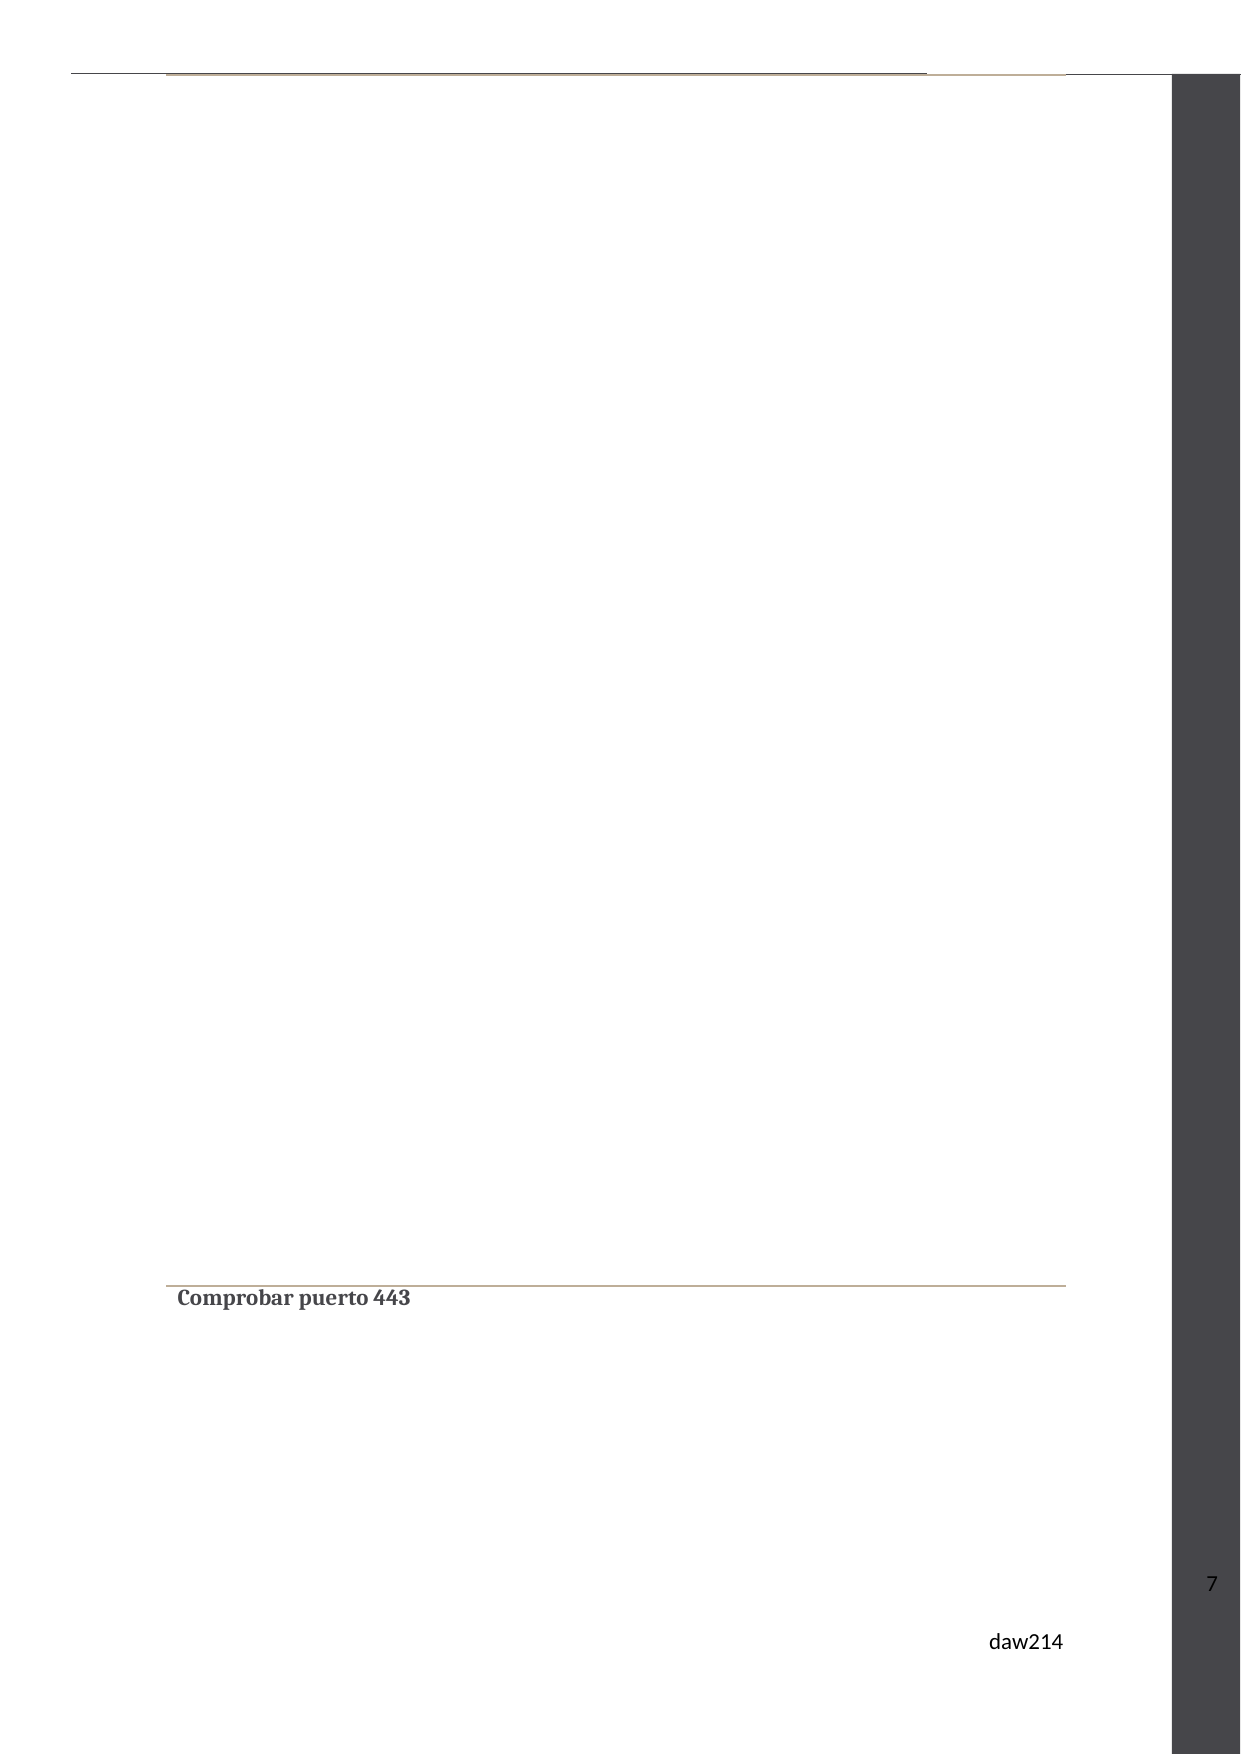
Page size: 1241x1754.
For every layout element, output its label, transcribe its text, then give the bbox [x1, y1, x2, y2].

subtitle Comprobar puerto 443 [177, 1287, 1063, 1311]
